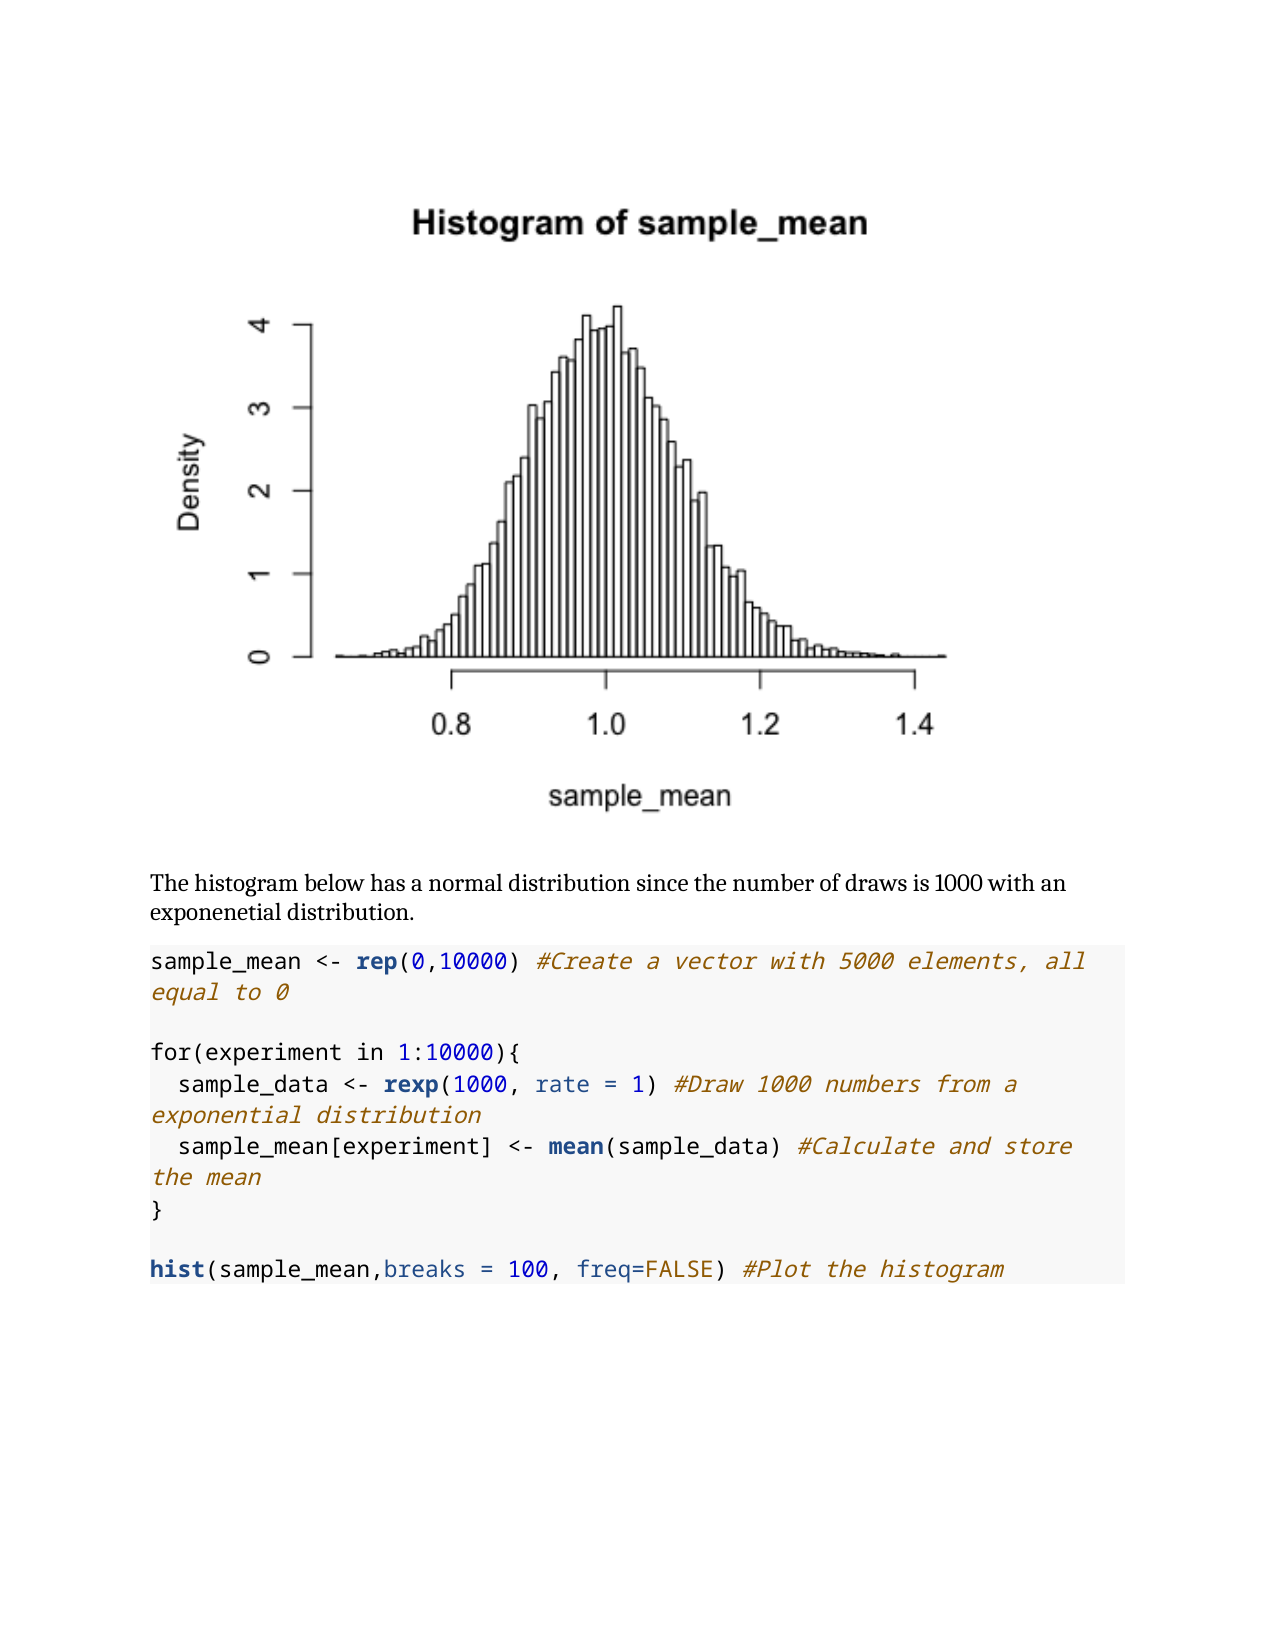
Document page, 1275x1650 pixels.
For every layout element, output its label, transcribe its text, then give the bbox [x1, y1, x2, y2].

picture [168, 150, 1044, 850]
text The histogram below has a normal distribution since the number of draws is 1000 with an exponenetial distribution. [150, 869, 1125, 926]
text sample_mean <- rep(0,10000) #Create a vector with 5000 elements, all equal to 0 for(experiment in 1:10000){ sample_data <- rexp(1000, rate = 1) #Draw 1000 numbers from a exponential distribution sample_mean[experiment] <- mean(sample_data) #Calculate and store the mean } hist(sample_mean,breaks = 100, freq=FALSE) #Plot the histogram [150, 945, 1125, 1284]
